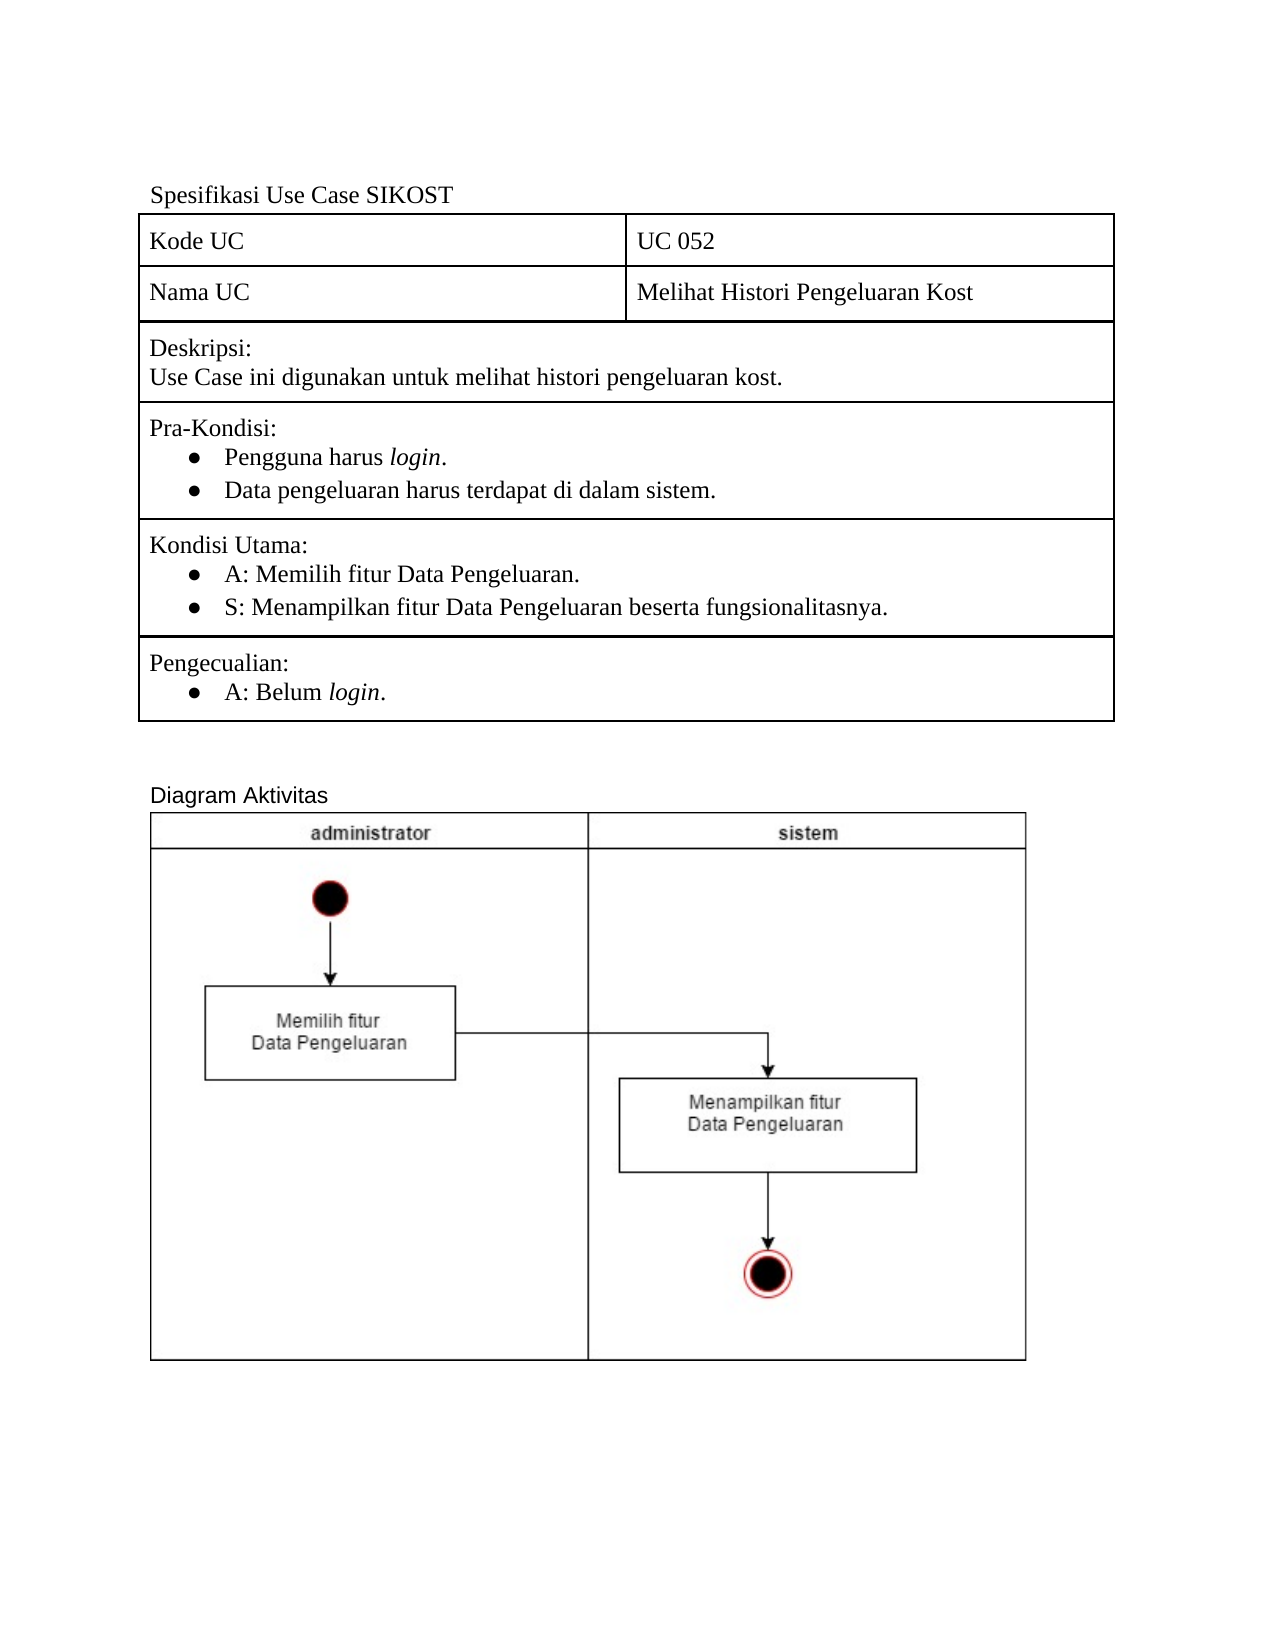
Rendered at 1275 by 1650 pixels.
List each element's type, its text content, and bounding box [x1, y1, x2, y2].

text Spesifikasi Use Case SIKOST [150, 180, 1125, 209]
table_cell Melihat Histori Pengeluaran Kost [627, 267, 1113, 320]
text Diagram Aktivitas [150, 782, 1125, 808]
table_cell Pengecualian: A: Belum login. [140, 638, 1113, 720]
table_cell Kondisi Utama: A: Memilih fitur Data Pengeluaran. S: Menampilkan fitur Data Pengeluaran beserta fungsionalitasnya. [140, 520, 1113, 635]
table_cell Pra-Kondisi: Pengguna harus login. Data pengeluaran harus terdapat di dalam sistem. [140, 403, 1113, 518]
picture [150, 812, 1027, 1361]
table_header UC 052 [627, 215, 1113, 265]
table_cell Nama UC [140, 267, 625, 320]
table_header Kode UC [140, 215, 625, 265]
table_cell Deskripsi: Use Case ini digunakan untuk melihat histori pengeluaran kost. [140, 323, 1113, 401]
